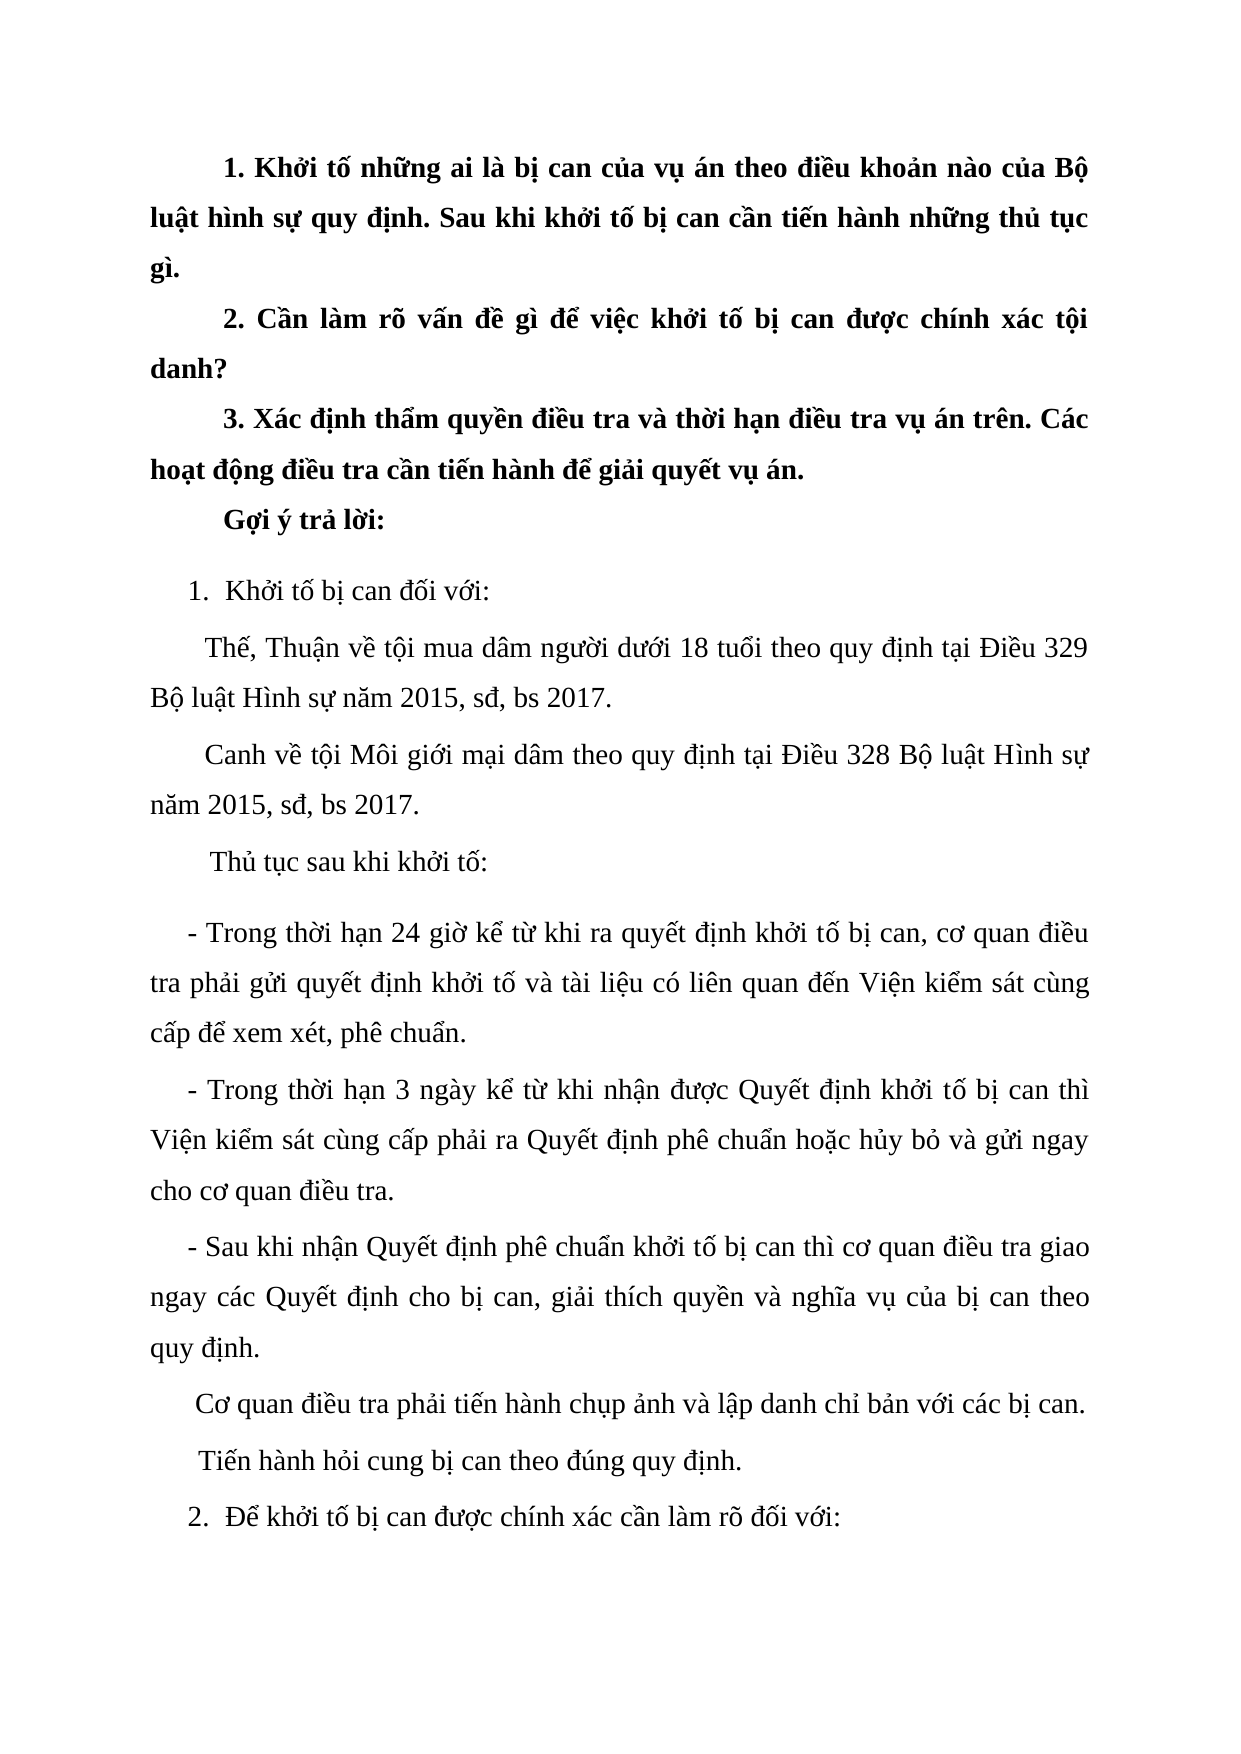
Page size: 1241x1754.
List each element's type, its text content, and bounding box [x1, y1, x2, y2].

text Cơ quan điều tra phải tiến hành chụp ảnh và lập danh chỉ bản với các bị can. [150, 1386, 1090, 1420]
text 1. Khởi tố những ai là bị can của vụ án theo điều khoản nào của Bộ luật hình sự quy định. Sau khi khởi tố bị can cần tiến hành những thủ tục gì. [150, 150, 1090, 284]
list Khởi tố bị can đối với: [187, 573, 1090, 607]
text 2. Cần làm rõ vấn đề gì để việc khởi tố bị can được chính xác tội danh? [150, 301, 1090, 385]
text Thế, Thuận về tội mua dâm người dưới 18 tuổi theo quy định tại Điều 329 Bộ luật Hình sự năm 2015, sđ, bs 2017. [150, 630, 1090, 714]
text - Sau khi nhận Quyết định phê chuẩn khởi tố bị can thì cơ quan điều tra giao ngay các Quyết định cho bị can, giải thích quyền và nghĩa vụ của bị can theo quy định. [150, 1229, 1090, 1363]
text - Trong thời hạn 24 giờ kể từ khi ra quyết định khởi tố bị can, cơ quan điều tra phải gửi quyết định khởi tố và tài liệu có liên quan đến Viện kiểm sát cùng cấp để xem xét, phê chuẩn. [150, 915, 1090, 1049]
text Gợi ý trả lời: [150, 502, 1090, 536]
text - Trong thời hạn 3 ngày kể từ khi nhận được Quyết định khởi tố bị can thì Viện kiểm sát cùng cấp phải ra Quyết định phê chuẩn hoặc hủy bỏ và gửi ngay cho cơ quan điều tra. [150, 1072, 1090, 1206]
list Để khởi tố bị can được chính xác cần làm rõ đối với: [187, 1499, 1090, 1533]
text Thủ tục sau khi khởi tố: [150, 844, 1090, 877]
text Tiến hành hỏi cung bị can theo đúng quy định. [150, 1443, 1090, 1476]
text Canh về tội Môi giới mại dâm theo quy định tại Điều 328 Bộ luật Hình sự năm 2015, sđ, bs 2017. [150, 737, 1090, 821]
text 3. Xác định thẩm quyền điều tra và thời hạn điều tra vụ án trên. Các hoạt động điều tra cần tiến hành để giải quyết vụ án. [150, 402, 1090, 485]
